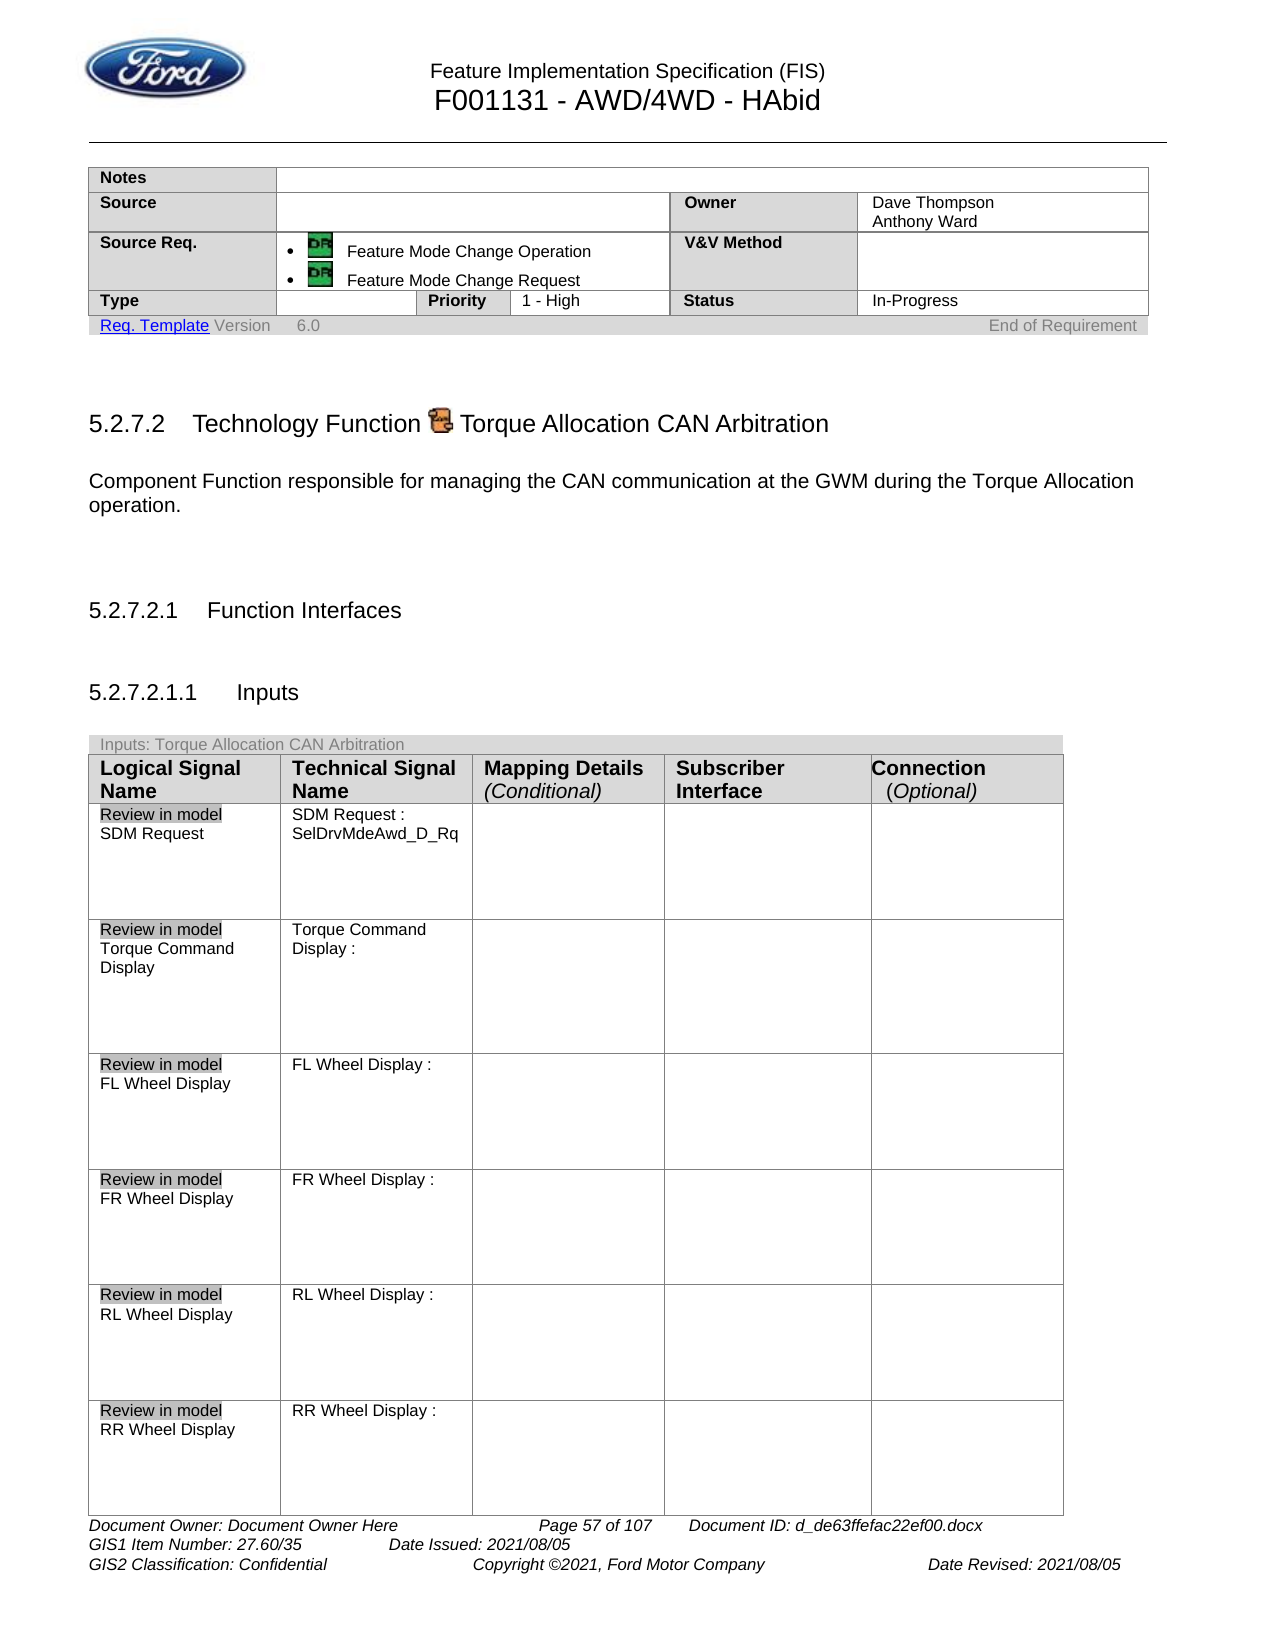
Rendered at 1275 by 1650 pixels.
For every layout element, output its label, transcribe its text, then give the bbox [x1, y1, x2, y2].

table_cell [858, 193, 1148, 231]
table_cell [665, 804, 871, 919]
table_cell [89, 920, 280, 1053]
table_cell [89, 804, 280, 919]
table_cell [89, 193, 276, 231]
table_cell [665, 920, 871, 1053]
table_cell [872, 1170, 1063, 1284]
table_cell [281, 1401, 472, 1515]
picture [307, 232, 333, 258]
subtitle Technology Function Torque Allocation CAN Arbitration [89, 408, 1167, 438]
picture [307, 261, 333, 287]
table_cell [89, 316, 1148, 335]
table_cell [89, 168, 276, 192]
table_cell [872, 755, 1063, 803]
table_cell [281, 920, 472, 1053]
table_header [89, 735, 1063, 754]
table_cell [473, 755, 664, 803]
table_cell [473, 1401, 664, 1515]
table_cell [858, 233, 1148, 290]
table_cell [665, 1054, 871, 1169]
text Component Function responsible for managing the CAN communication at the GWM during the Torque Allocation operation. [89, 468, 1167, 516]
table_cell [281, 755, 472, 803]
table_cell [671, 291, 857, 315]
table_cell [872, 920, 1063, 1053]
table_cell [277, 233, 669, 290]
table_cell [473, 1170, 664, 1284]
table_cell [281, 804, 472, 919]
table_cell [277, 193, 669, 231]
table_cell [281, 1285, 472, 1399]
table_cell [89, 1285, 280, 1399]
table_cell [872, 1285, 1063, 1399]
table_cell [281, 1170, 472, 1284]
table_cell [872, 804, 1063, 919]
subtitle Inputs [89, 678, 1167, 705]
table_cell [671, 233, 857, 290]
picture [65, 18, 266, 119]
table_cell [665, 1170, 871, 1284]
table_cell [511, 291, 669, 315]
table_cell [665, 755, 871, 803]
picture [428, 407, 454, 433]
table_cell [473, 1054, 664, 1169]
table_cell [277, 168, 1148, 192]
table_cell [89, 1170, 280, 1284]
subtitle Function Interfaces [89, 597, 1167, 623]
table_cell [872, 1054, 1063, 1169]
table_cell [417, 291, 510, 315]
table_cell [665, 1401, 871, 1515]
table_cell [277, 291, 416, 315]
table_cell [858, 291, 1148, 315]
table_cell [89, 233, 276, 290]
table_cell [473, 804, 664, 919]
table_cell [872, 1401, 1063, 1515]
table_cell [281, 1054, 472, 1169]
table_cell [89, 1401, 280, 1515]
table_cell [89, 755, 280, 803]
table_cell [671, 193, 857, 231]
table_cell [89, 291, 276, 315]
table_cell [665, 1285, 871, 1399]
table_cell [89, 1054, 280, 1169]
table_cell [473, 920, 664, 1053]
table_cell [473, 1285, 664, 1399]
